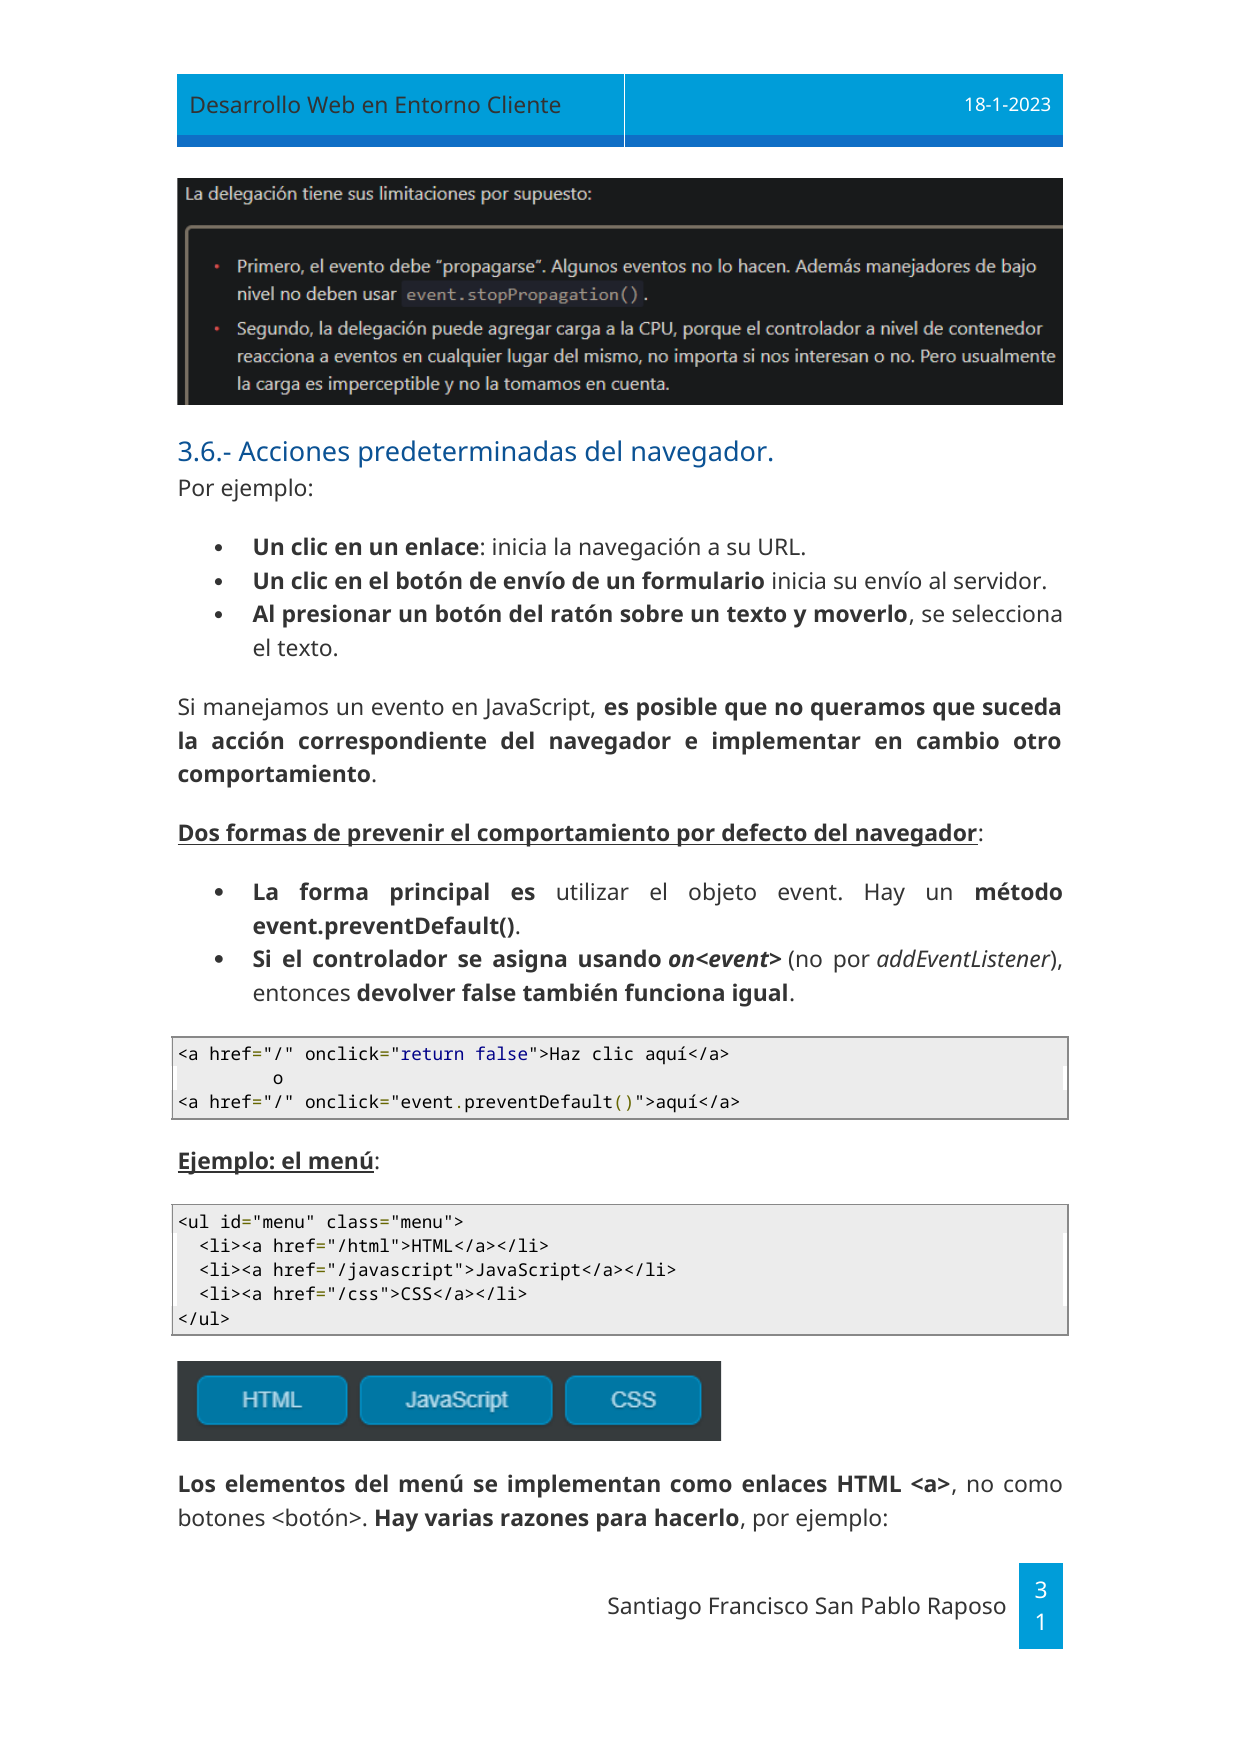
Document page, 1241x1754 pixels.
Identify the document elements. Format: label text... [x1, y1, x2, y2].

list Al presionar un botón del ratón sobre un texto y moverlo, se selecciona el texto. [215, 598, 1063, 663]
list Un clic en un enlace: inicia la navegación a su URL. [215, 531, 1063, 562]
text o [177, 1066, 1063, 1084]
text Dos formas de prevenir el comportamiento por defecto del navegador: [177, 817, 1063, 848]
text <ul id="menu" class="menu"> [173, 1205, 1067, 1233]
list Si el controlador se asigna usando on<event> (no por addEventListener), entonces devolver false también funciona igual. [215, 943, 1063, 1008]
text Los elementos del menú se implementan como enlaces HTML <a>, no como botones <botón>. Hay varias razones para hacerlo, por ejemplo: [177, 1468, 1063, 1533]
picture [177, 178, 1063, 405]
text <li><a href="/javascript">JavaScript</a></li> [177, 1258, 1063, 1282]
text </ul> [173, 1300, 1067, 1334]
text <li><a href="/html">HTML</a></li> [177, 1233, 1063, 1258]
text Por ejemplo: [177, 472, 1063, 503]
picture [177, 1361, 722, 1441]
text <a href="/" onclick="return false">Haz clic aquí</a> [173, 1038, 1067, 1066]
subtitle 3.6.- Acciones predeterminadas del navegador. [177, 432, 1063, 469]
text <li><a href="/css">CSS</a></li> [177, 1282, 1063, 1300]
text Si manejamos un evento en JavaScript, es posible que no queramos que suceda la acción correspondiente del navegador e implementar en cambio otro comportamiento. [177, 691, 1063, 790]
list Un clic en el botón de envío de un formulario inicia su envío al servidor. [215, 565, 1063, 596]
list La forma principal es utilizar el objeto event. Hay un método event.preventDefault(). [215, 876, 1063, 941]
text Ejemplo: el menú: [177, 1145, 1063, 1176]
text <a href="/" onclick="event.preventDefault()">aquí</a> [173, 1084, 1067, 1118]
